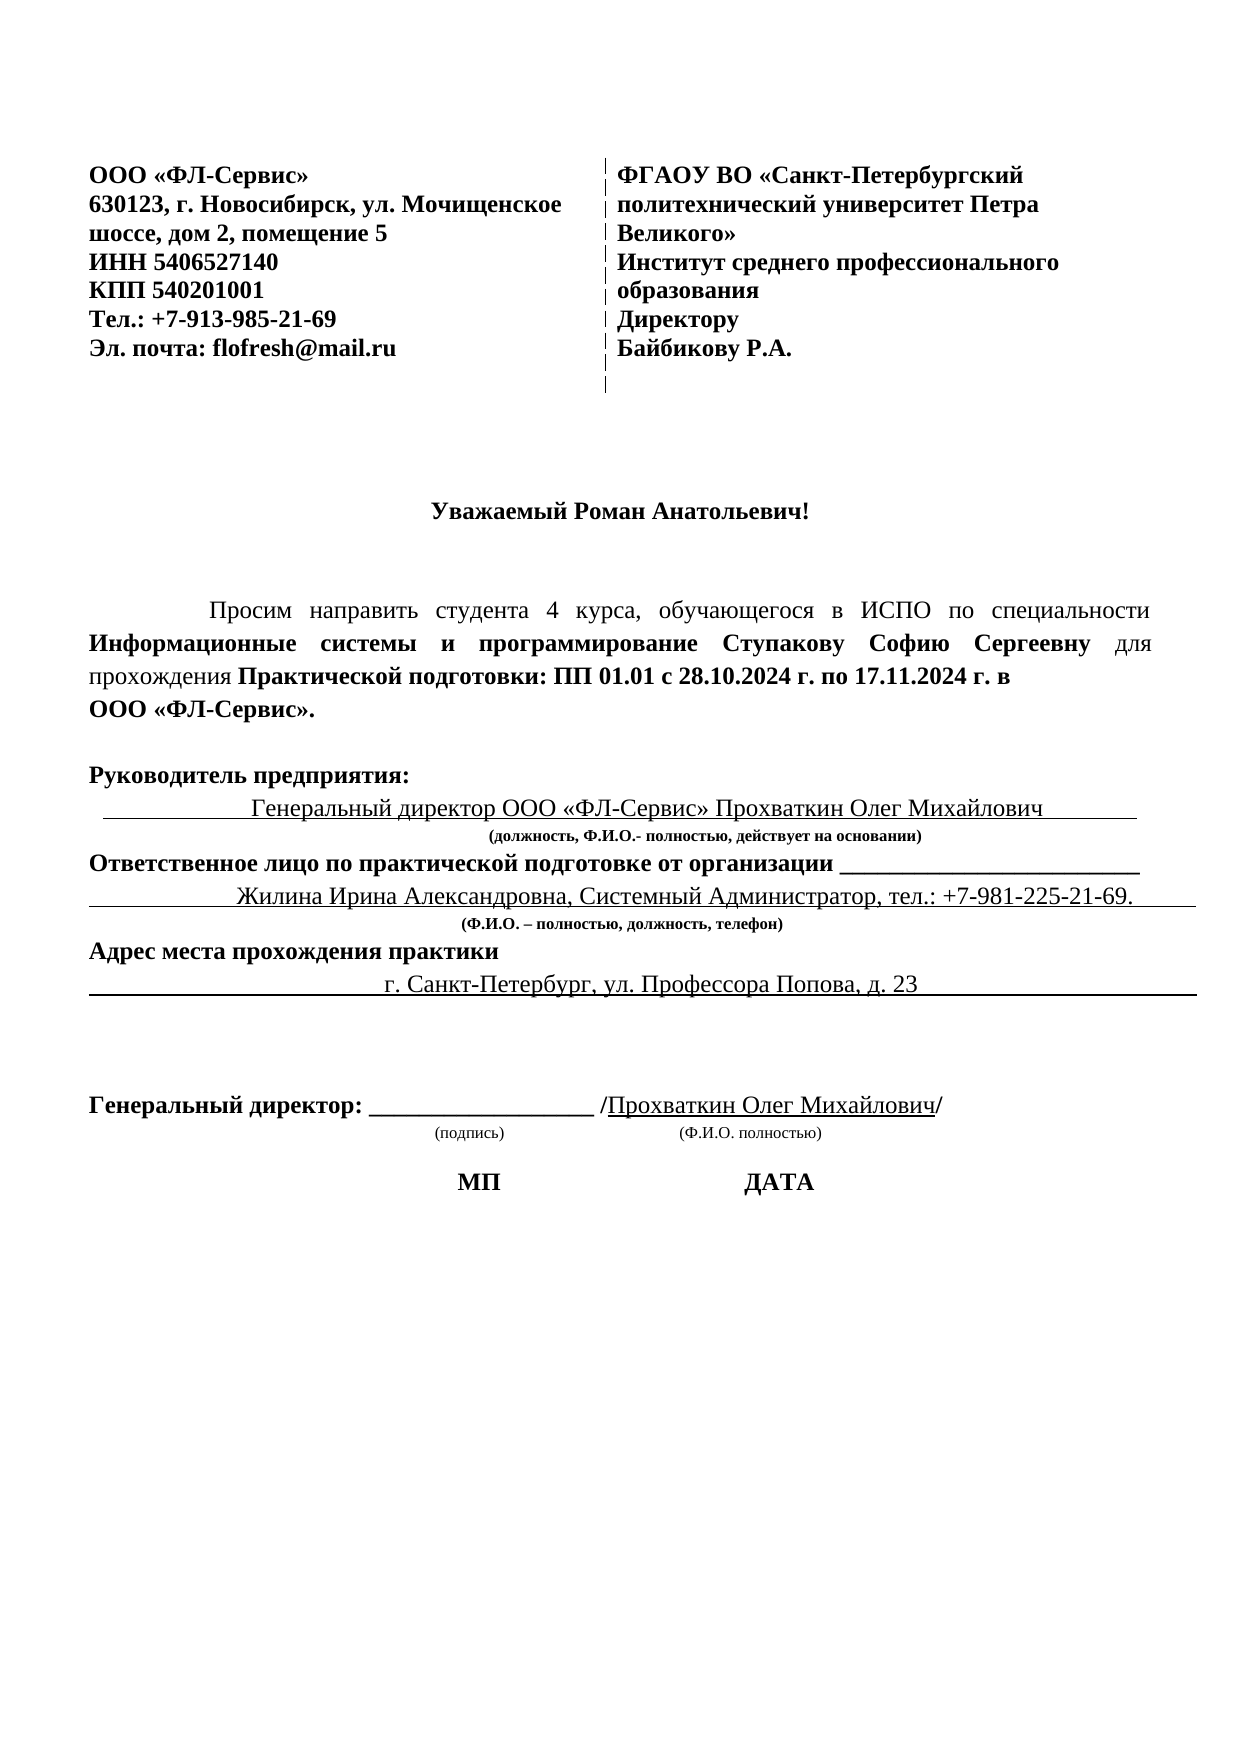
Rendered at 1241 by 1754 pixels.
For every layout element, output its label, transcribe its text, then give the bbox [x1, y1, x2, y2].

text Адрес места прохождения практики [89, 936, 1152, 965]
text г. Санкт-Петербург, ул. Профессора Попова, д. 23 [89, 969, 1152, 994]
table_header ФГАОУ ВО «Санкт-Петербургский политехнический университет Петра Великого» Институт среднего профессионального образования Директору Байбикову Р.А. [606, 158, 1104, 394]
text Генеральный директор: __________________ /Прохваткин Олег Михайлович/ [89, 1090, 1152, 1119]
text ООО «ФЛ-Сервис». [89, 694, 1152, 723]
text Уважаемый Роман Анатольевич! [89, 496, 1152, 524]
text Жилина Ирина Александровна, Системный Администратор, тел.: +7-981-225-21-69. [89, 881, 1152, 906]
text Просим направить студента 4 курса, обучающегося в ИСПО по специальности Информационные системы и программирование Ступакову Софию Сергеевну для прохождения Практической подготовки: ПП 01.01 с 28.10.2024 г. по 17.11.2024 г. в [89, 595, 1152, 690]
text Генеральный директор ООО «ФЛ-Сервис» Прохваткин Олег Михайлович [89, 793, 1152, 822]
text (должность, Ф.И.О.- полностью, действует на основании) [89, 826, 1152, 845]
table_header ООО «ФЛ-Сервис» 630123, г. Новосибирск, ул. Мочищенское шоссе, дом 2, помещение 5 ИНН 5406527140 КПП 540201001 Тел.: +7-913-985-21-69 Эл. почта: flofresh@mail.ru [78, 158, 606, 394]
text МП ДАТА [89, 1167, 1152, 1196]
text Ответственное лицо по практической подготовке от организации ________________________ [89, 848, 1152, 877]
text Руководитель предприятия: [89, 760, 1152, 789]
text (Ф.И.О. – полностью, должность, телефон) [89, 914, 1152, 933]
text (подпись) (Ф.И.О. полностью) [89, 1123, 1152, 1142]
